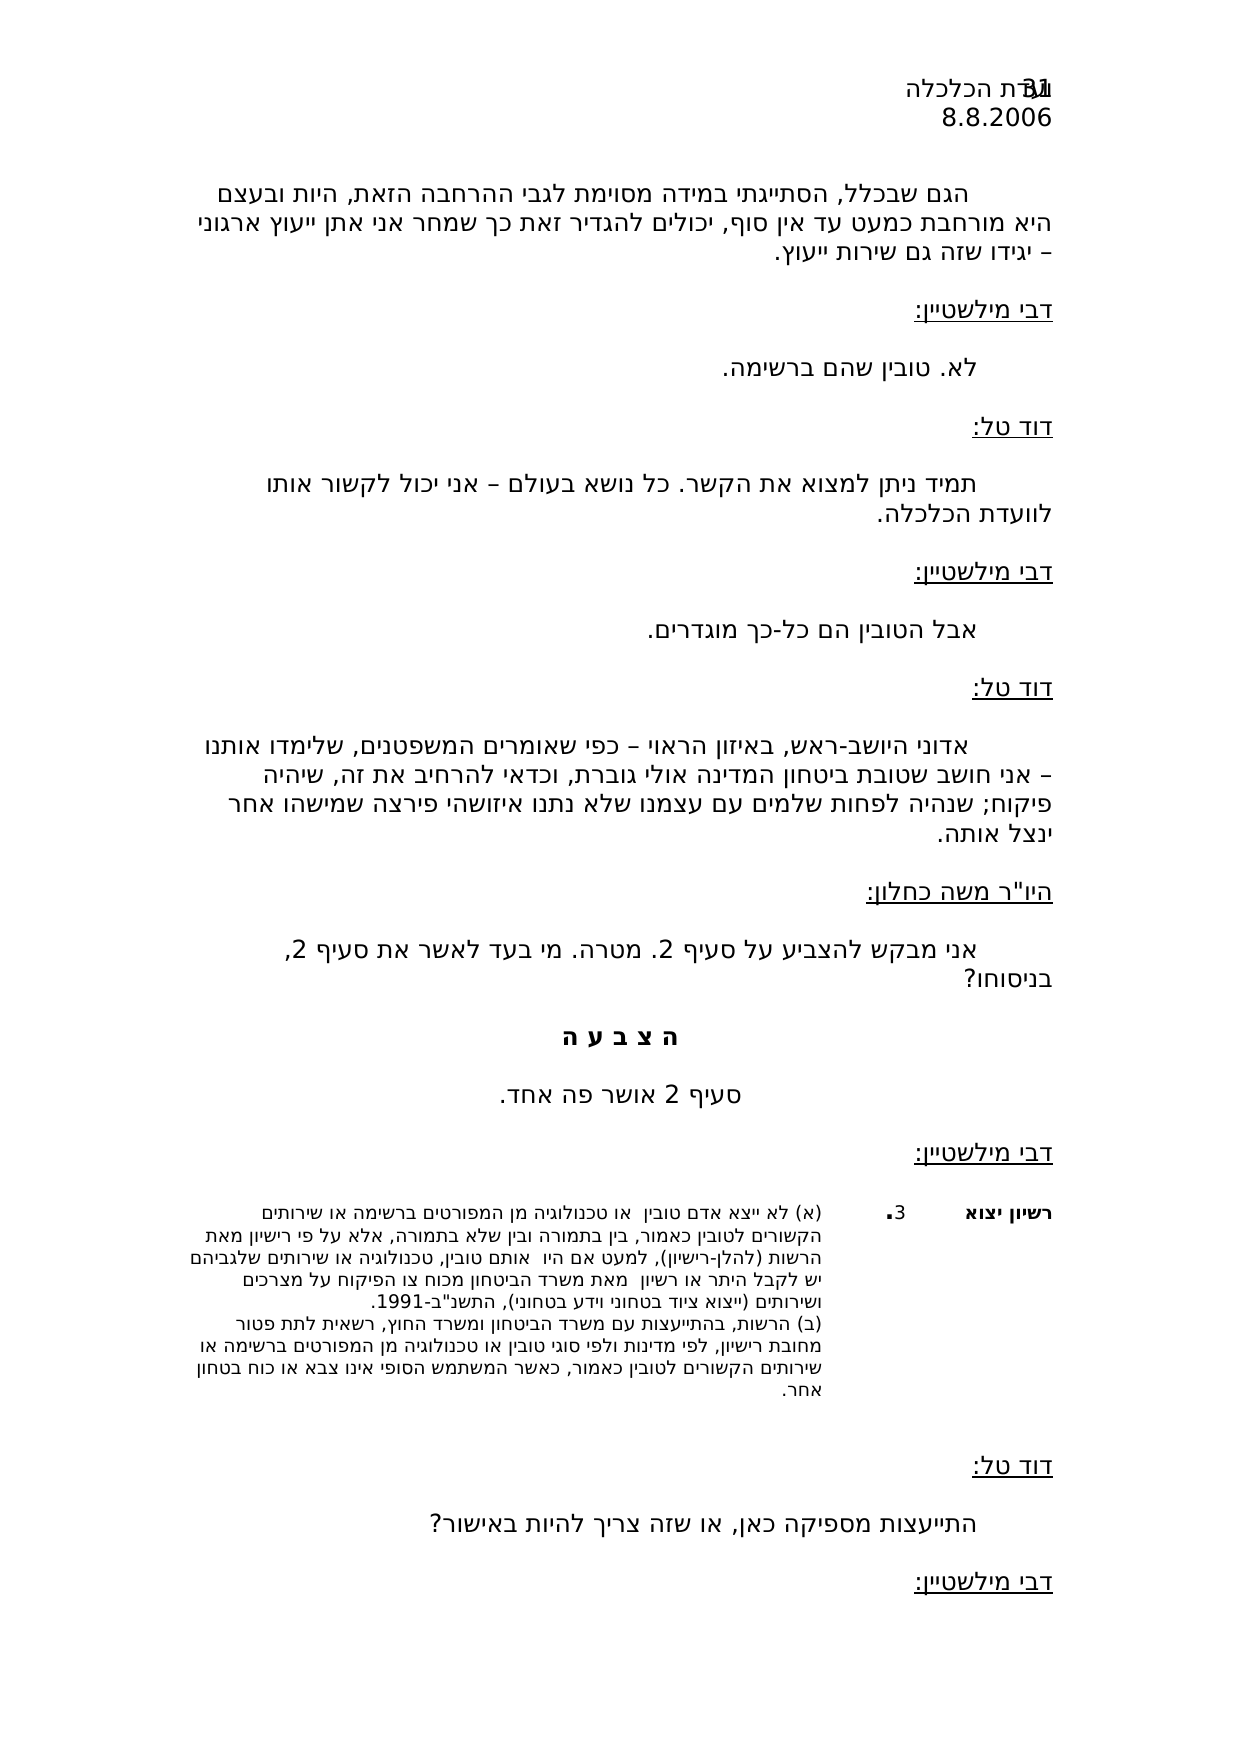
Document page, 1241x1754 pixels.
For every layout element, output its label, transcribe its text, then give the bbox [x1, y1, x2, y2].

text דוד טל: [187, 644, 1053, 702]
text תמיד ניתן למצוא את הקשר. כל נושא בעולם – אני יכול לקשור אותו לוועדת הכלכלה. [187, 469, 1053, 528]
text (ב) הרשות, בהתייעצות עם משרד הביטחון ומשרד החוץ, רשאית לתת פטור מחובת רישיון, לפי מדינות ולפי סוגי טובין או טכנולוגיה מן המפורטים ברשימה או שירותים הקשורים לטובין כאמור, כאשר המשתמש הסופי אינו צבא או כוח בטחון אחר. [187, 1313, 1053, 1400]
text לא. טובין שהם ברשימה. [187, 353, 1053, 382]
text אבל הטובין הם כל-כך מוגדרים. [187, 615, 1053, 644]
text הגם שבכלל, הסתייגתי במידה מסוימת לגבי ההרחבה הזאת, היות ובעצם היא מורחבת כמעט עד אין סוף, יכולים להגדיר זאת כך שמחר אני אתן ייעוץ ארגוני – יגידו שזה גם שירות ייעוץ. [187, 179, 1053, 266]
text ה צ ב ע ה [187, 993, 1053, 1052]
text דוד טל: [187, 1451, 1053, 1480]
text אני מבקש להצביע על סעיף 2. מטרה. מי בעד לאשר את סעיף 2, בניסוחו? [187, 935, 1053, 993]
text דבי מילשטיין: [187, 1538, 1053, 1596]
text דבי מילשטיין: [187, 528, 1053, 586]
text רשיון יצוא 3. (א) לא ייצא אדם טובין או טכנולוגיה מן המפורטים ברשימה או שירותים הקשורים לטובין כאמור, בין בתמורה ובין שלא בתמורה, אלא על פי רישיון מאת הרשות (להלן-רישיון), למעט אם היו אותם טובין, טכנולוגיה או שירותים שלגביהם יש לקבל היתר או רשיון מאת משרד הביטחון מכוח צו הפיקוח על מצרכים ושירותים (ייצוא ציוד בטחוני וידע בטחוני), התשנ"ב-1991. [187, 1196, 1053, 1313]
text היו"ר משה כחלון: [187, 848, 1053, 906]
text דבי מילשטיין: [187, 266, 1053, 324]
text אדוני היושב-ראש, באיזון הראוי – כפי שאומרים המשפטנים, שלימדו אותנו – אני חושב שטובת ביטחון המדינה אולי גוברת, וכדאי להרחיב את זה, שיהיה פיקוח; שנהיה לפחות שלמים עם עצמנו שלא נתנו איזושהי פירצה שמישהו אחר ינצל אותה. [187, 731, 1053, 848]
text התייעצות מספיקה כאן, או שזה צריך להיות באישור? [187, 1509, 1053, 1538]
text סעיף 2 אושר פה אחד. [187, 1080, 1053, 1109]
text דבי מילשטיין: [187, 1138, 1053, 1167]
text דוד טל: [187, 382, 1053, 441]
